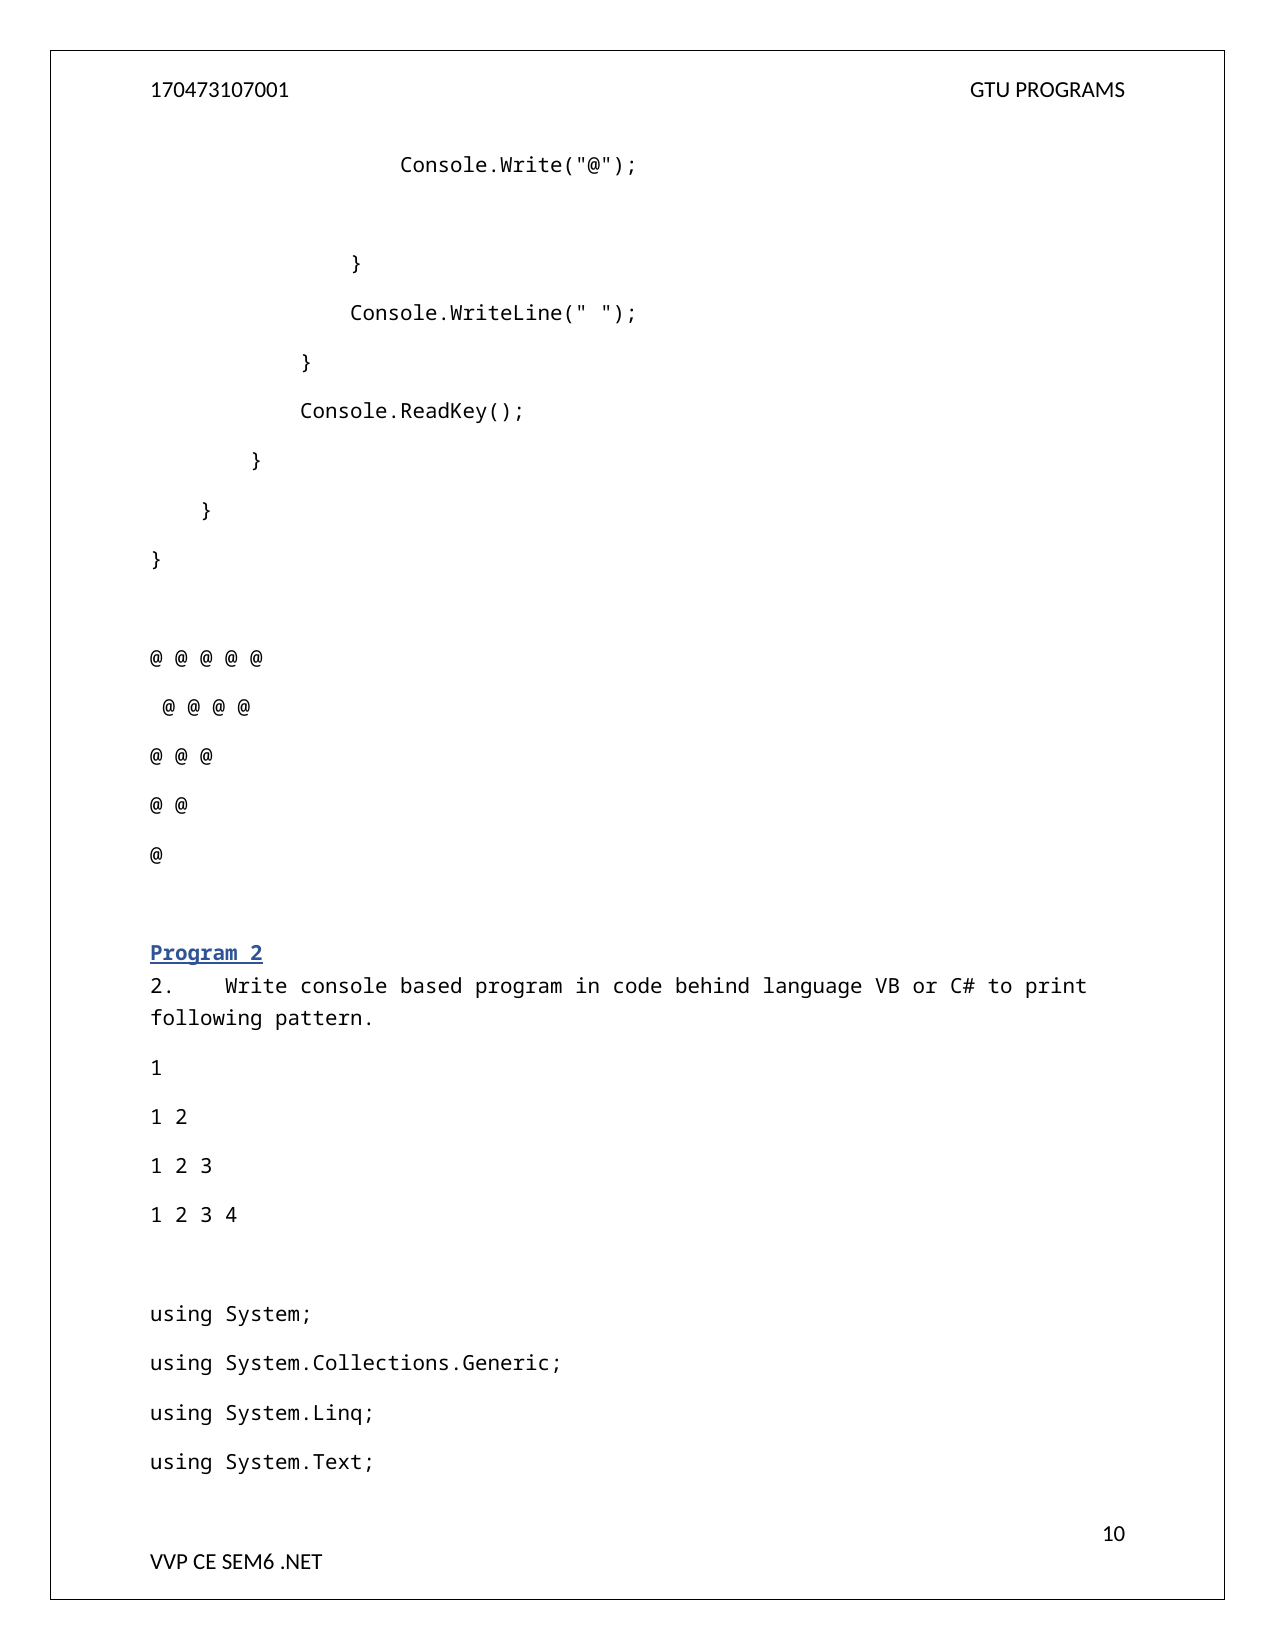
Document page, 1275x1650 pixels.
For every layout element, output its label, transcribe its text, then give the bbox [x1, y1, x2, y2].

text 1 [150, 1053, 1125, 1081]
text } [150, 347, 1125, 376]
text } [150, 248, 1125, 277]
text using System.Text; [150, 1447, 1125, 1475]
text } [150, 446, 1125, 474]
text } [150, 544, 1125, 573]
text @ @ @ @ @ [150, 643, 1125, 671]
text Console.WriteLine(" "); [150, 298, 1125, 326]
text Console.Write("@"); [150, 150, 1125, 178]
text @ @ @ @ [150, 692, 1125, 720]
text Console.ReadKey(); [150, 396, 1125, 425]
text @ @ @ [150, 741, 1125, 770]
text 1 2 3 4 [150, 1201, 1125, 1229]
text 1 2 [150, 1102, 1125, 1131]
text } [150, 495, 1125, 523]
subtitle Program 2 [150, 938, 1125, 967]
text using System; [150, 1299, 1125, 1328]
text 2. Write console based program in code behind language VB or C# to print following pattern. [150, 971, 1125, 1032]
text @ [150, 840, 1125, 868]
text 1 2 3 [150, 1151, 1125, 1180]
text @ @ [150, 791, 1125, 819]
text using System.Linq; [150, 1398, 1125, 1426]
text using System.Collections.Generic; [150, 1348, 1125, 1377]
